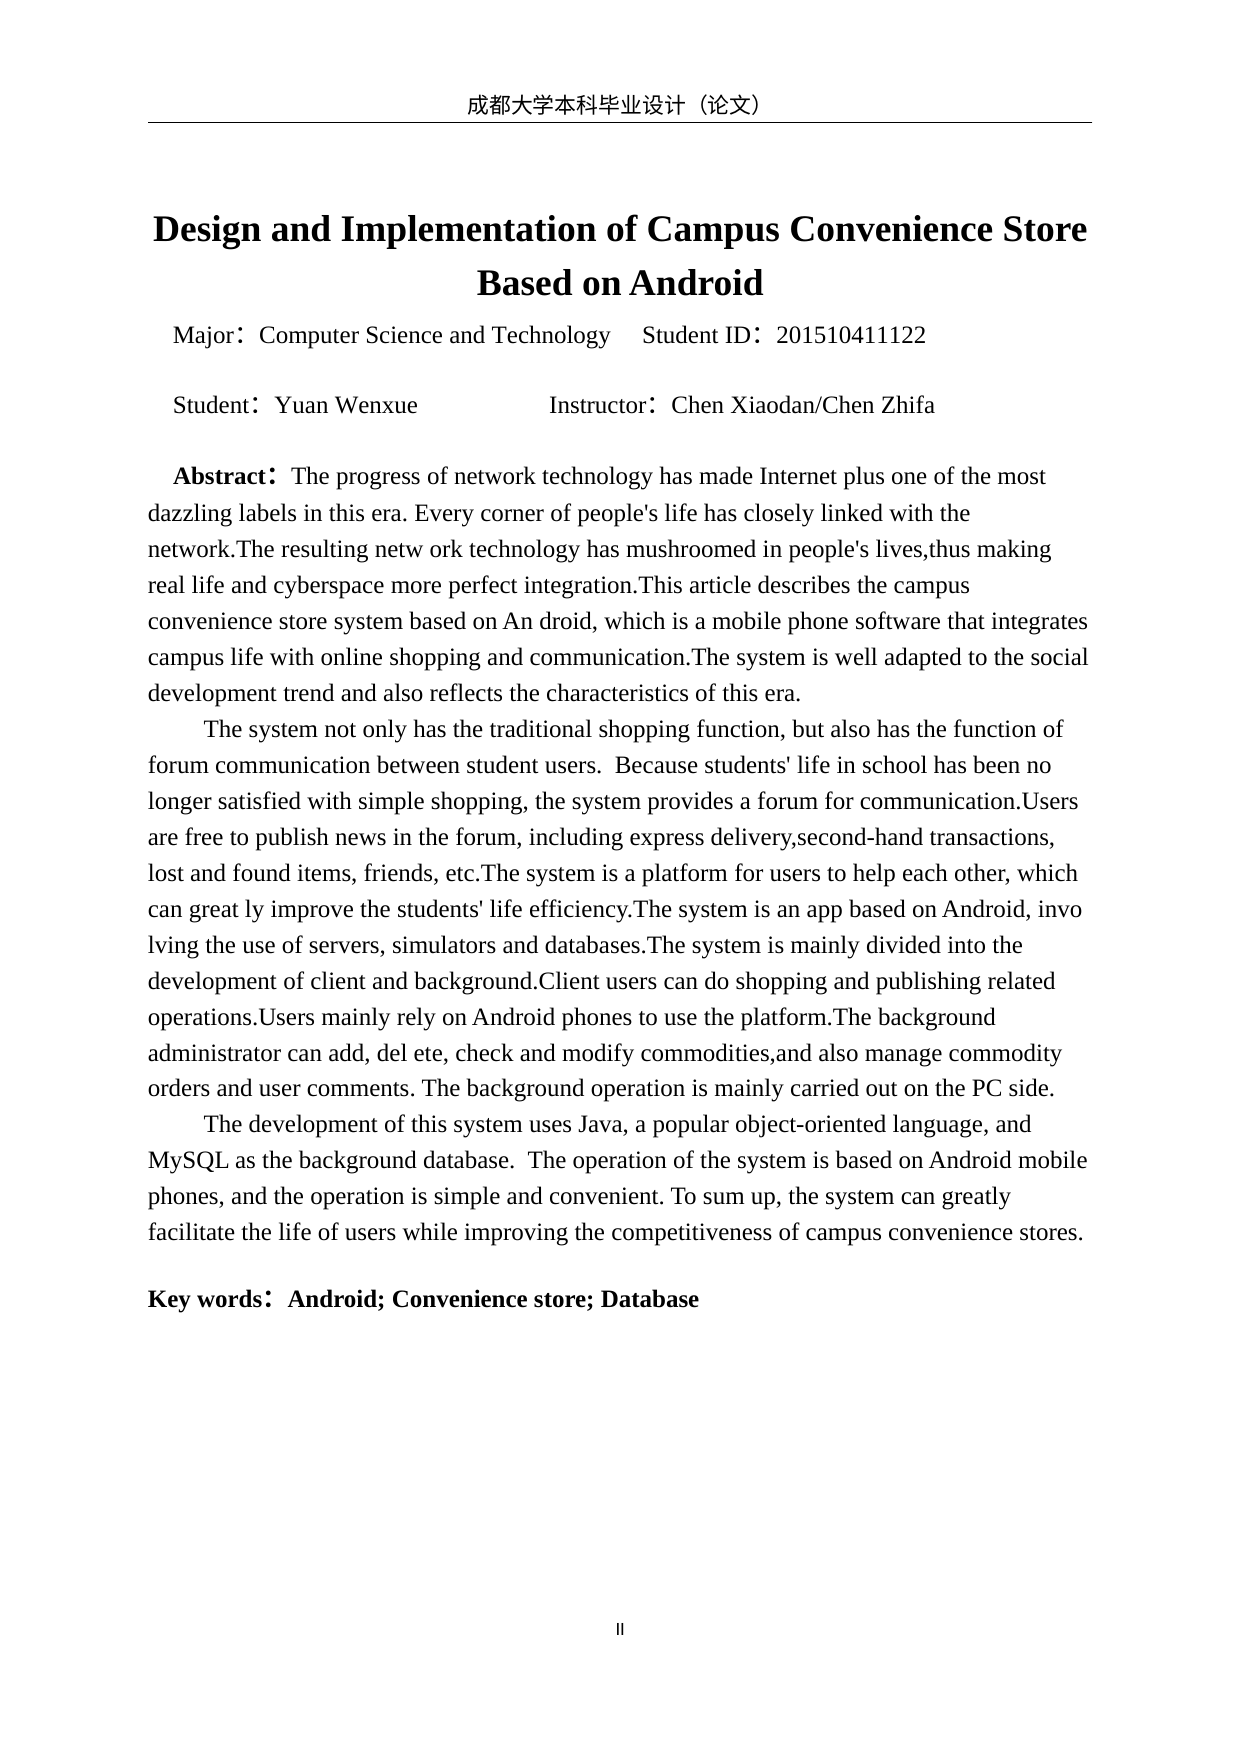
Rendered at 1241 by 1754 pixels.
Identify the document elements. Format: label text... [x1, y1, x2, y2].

text The development of this system uses Java, a popular object-oriented language, and MySQL as the background database. The operation of the system is based on Android mobile phones, and the operation is simple and convenient. To sum up, the system can greatly facilitate the life of users while improving the competitiveness of campus convenience stores. [148, 1109, 1092, 1246]
text Major：Computer Science and Technology Student ID：201510411122 [148, 314, 1092, 351]
text Abstract：The progress of network technology has made Internet plus one of the most dazzling labels in this era. Every corner of people's life has closely linked with the network.The resulting netw ork technology has mushroomed in people's lives,thus making real life and cyberspace more perfect integration.This article describes the campus convenience store system based on An droid, which is a mobile phone software that integrates campus life with online shopping and communication.The system is well adapted to the social development trend and also reflects the characteristics of this era. [148, 455, 1092, 707]
text Student：Yuan Wenxue Instructor：Chen Xiaodan/Chen Zhifa [148, 385, 1092, 421]
text The system not only has the traditional shopping function, but also has the function of forum communication between student users. Because students' life in school has been no longer satisfied with simple shopping, the system provides a forum for communication.Users are free to publish news in the forum, including express delivery,second-hand transactions, lost and found items, friends, etc.The system is a platform for users to help each other, which can great ly improve the students' life efficiency.The system is an app based on Android, invo lving the use of servers, simulators and databases.The system is mainly divided into the development of client and background.Client users can do shopping and publishing related operations.Users mainly rely on Android phones to use the platform.The background administrator can add, del ete, check and modify commodities,and also manage commodity orders and user comments. The background operation is mainly carried out on the PC side. [148, 714, 1092, 1102]
text Key words：Android; Convenience store; Database [148, 1278, 1092, 1314]
text Design and Implementation of Campus Convenience Store Based on Android [148, 207, 1092, 304]
